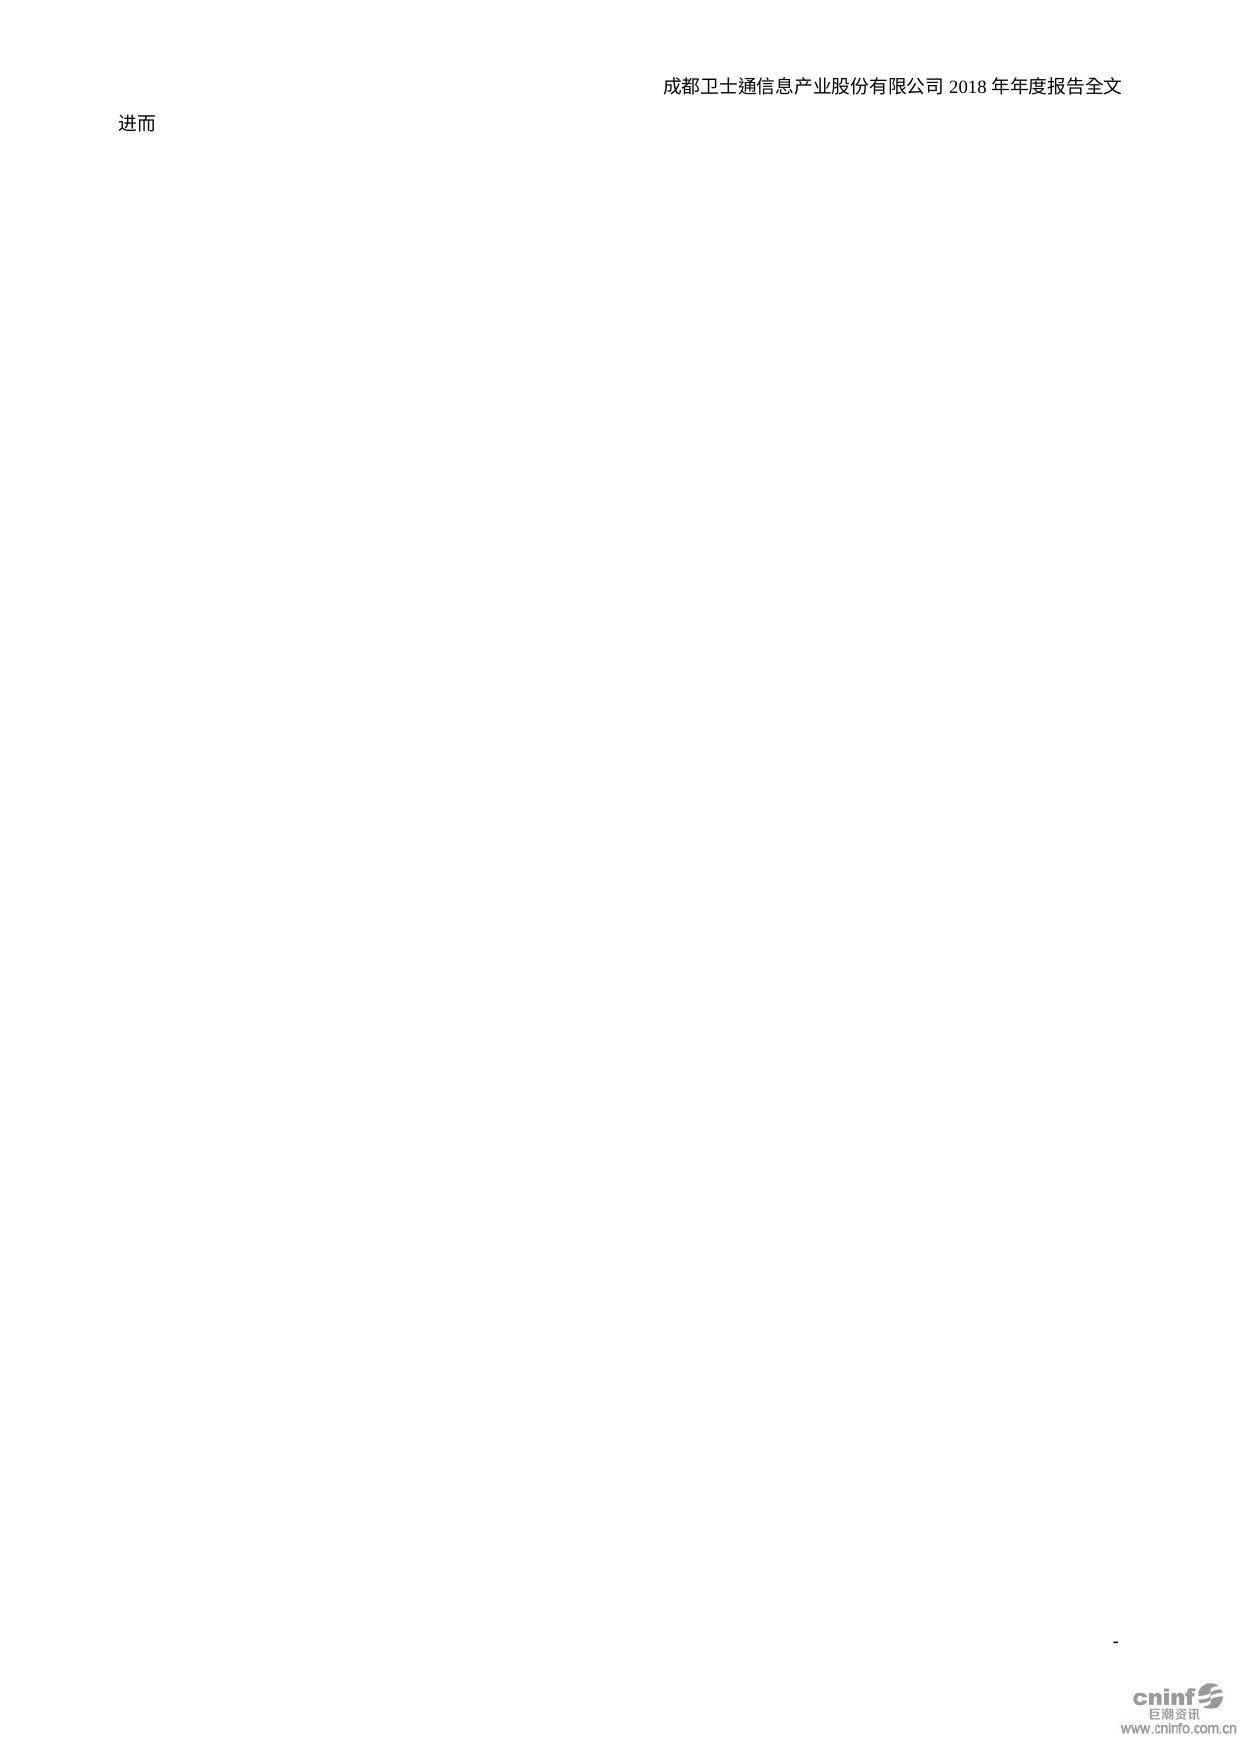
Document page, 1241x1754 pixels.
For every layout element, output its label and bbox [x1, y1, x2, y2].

picture [1115, 1680, 1240, 1737]
text [118, 110, 1134, 136]
